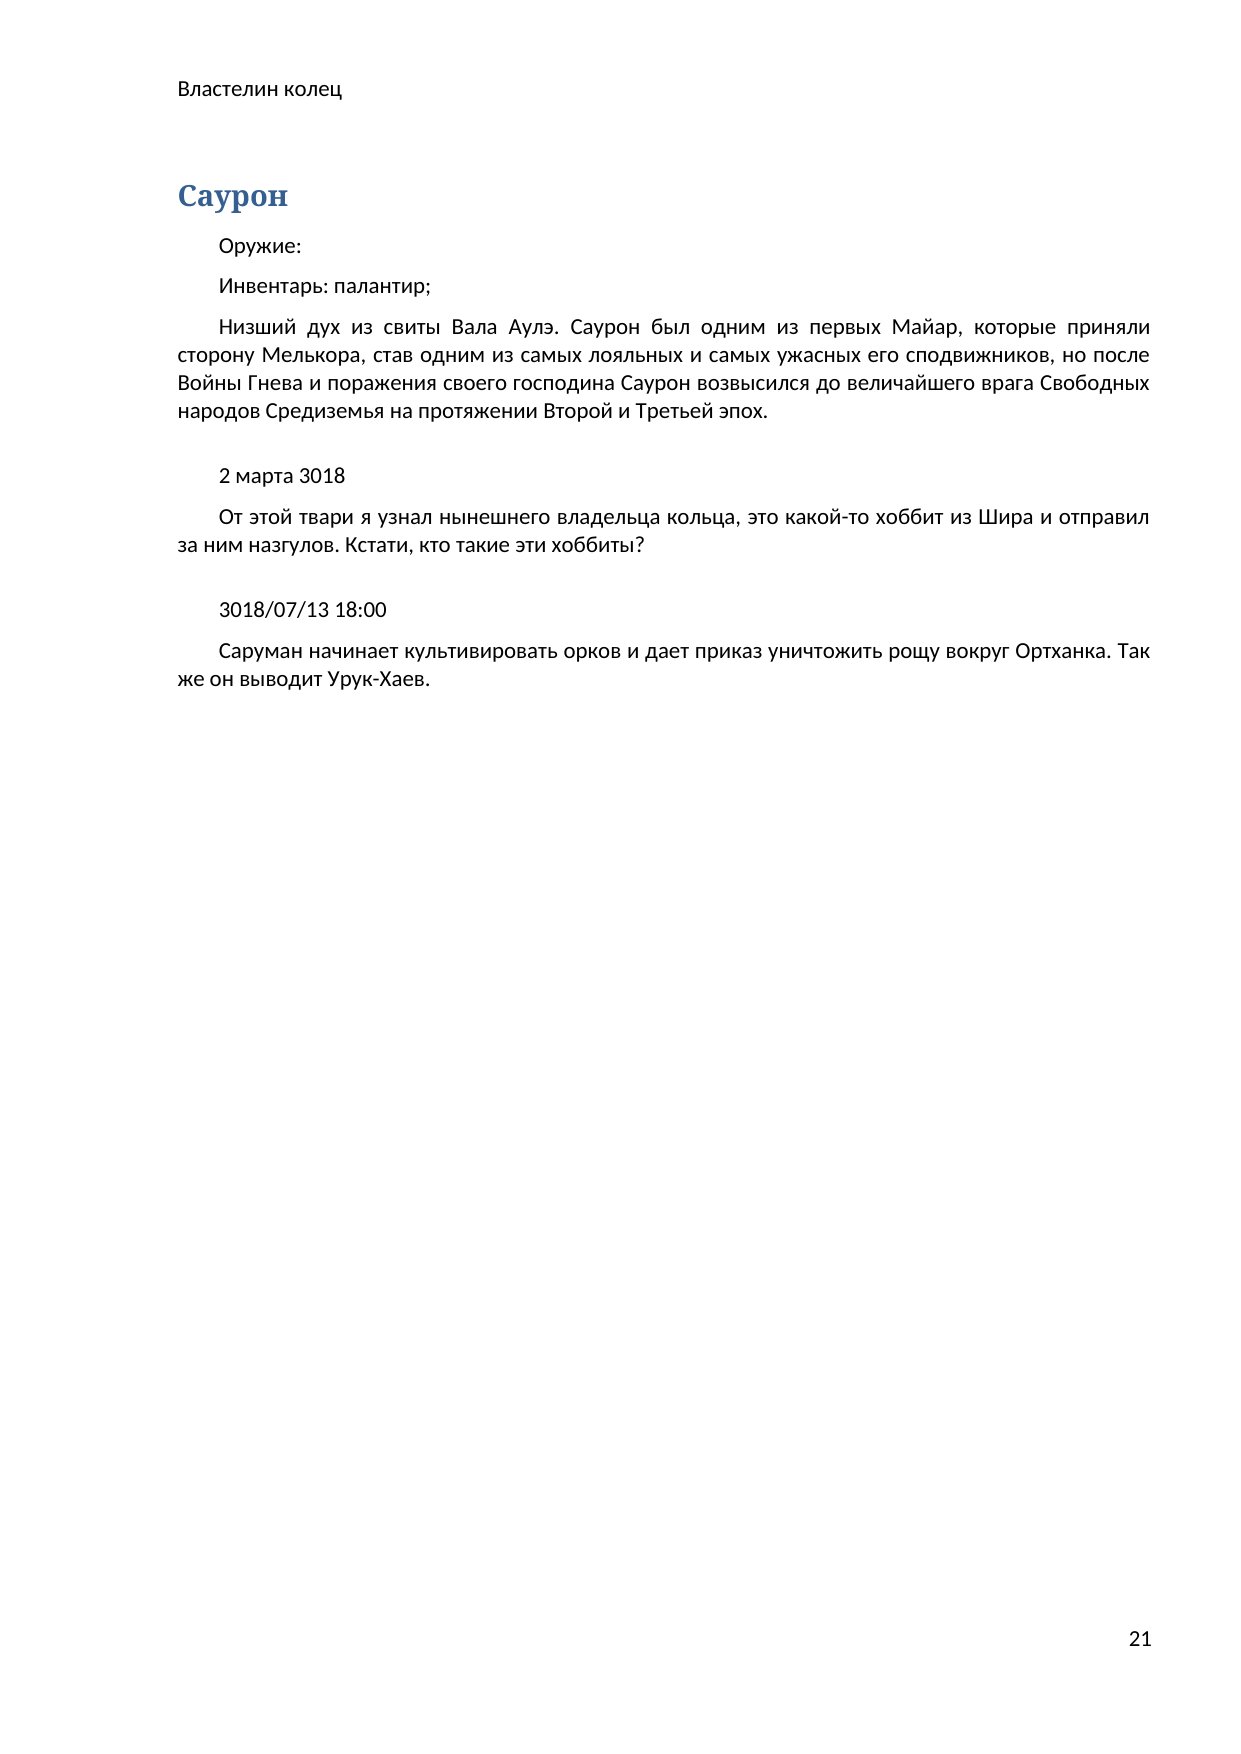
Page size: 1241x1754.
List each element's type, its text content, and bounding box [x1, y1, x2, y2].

text Оружие: [177, 231, 1152, 259]
text 3018/07/13 18:00 [177, 596, 1152, 623]
subtitle Саурон [177, 180, 1152, 213]
text 2 марта 3018 [177, 461, 1152, 489]
text Саруман начинает культивировать орков и дает приказ уничтожить рощу вокруг Ортханка. Так же он выводит Урук-Хаев. [177, 636, 1152, 692]
text От этой твари я узнал нынешнего владельца кольца, это какой-то хоббит из Шира и отправил за ним назгулов. Кстати, кто такие эти хоббиты? [177, 502, 1152, 558]
text Инвентарь: палантир; [177, 271, 1152, 299]
text Низший дух из свиты Вала Аулэ. Саурон был одним из первых Майар, которые приняли сторону Мелькора, став одним из самых лояльных и самых ужасных его сподвижников, но после Войны Гнева и поражения своего господина Саурон возвысился до величайшего врага Свободных народов Средиземья на протяжении Второй и Третьей эпох. [177, 312, 1152, 424]
